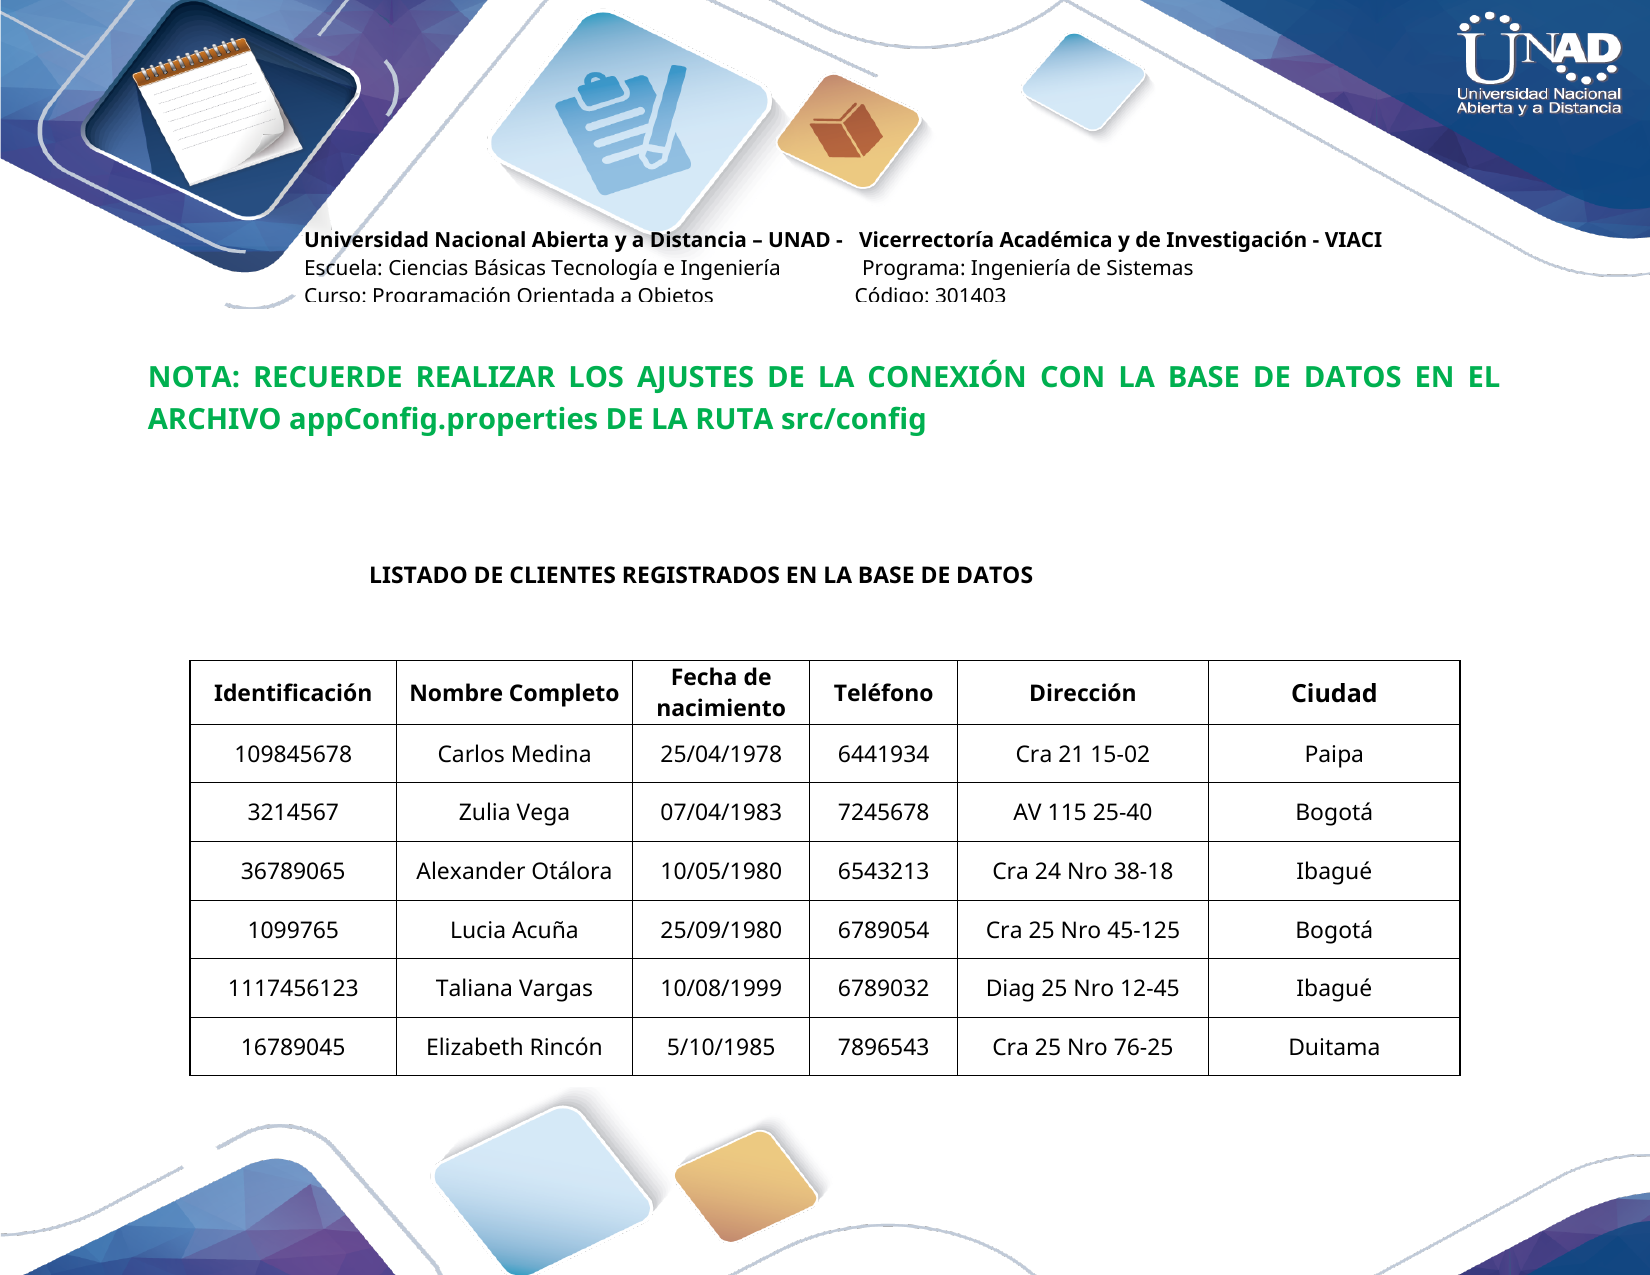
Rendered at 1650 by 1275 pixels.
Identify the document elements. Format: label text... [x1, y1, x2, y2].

table_cell 5/10/1985 [633, 1018, 809, 1075]
table_cell Ibagué [1209, 959, 1459, 1017]
table_cell Bogotá [1209, 783, 1459, 841]
table_cell 6441934 [810, 725, 957, 782]
table_cell 109845678 [191, 725, 396, 782]
text LISTADO DE CLIENTES REGISTRADOS EN LA BASE DE DATOS [295, 559, 1502, 590]
table_cell Bogotá [1209, 901, 1459, 958]
table_cell 6789054 [810, 901, 957, 958]
table_cell Lucia Acuña [397, 901, 632, 958]
table_cell 7896543 [810, 1018, 957, 1075]
table_header Fecha de nacimiento [633, 661, 809, 723]
table_cell Ibagué [1209, 842, 1459, 899]
table_cell Cra 25 Nro 76-25 [958, 1018, 1208, 1075]
table_cell 25/04/1978 [633, 725, 809, 782]
table_cell 3214567 [191, 783, 396, 841]
table_cell Duitama [1209, 1018, 1459, 1075]
table_cell Zulia Vega [397, 783, 632, 841]
table_header Teléfono [810, 661, 957, 723]
table_cell 6543213 [810, 842, 957, 899]
picture [0, 0, 1650, 309]
table_cell Alexander Otálora [397, 842, 632, 899]
table_cell Taliana Vargas [397, 959, 632, 1017]
table_cell 6789032 [810, 959, 957, 1017]
table_cell 1117456123 [191, 959, 396, 1017]
table_cell 36789065 [191, 842, 396, 899]
table_cell 10/08/1999 [633, 959, 809, 1017]
table_cell Cra 25 Nro 45-125 [958, 901, 1208, 958]
text NOTA: RECUERDE REALIZAR LOS AJUSTES DE LA CONEXIÓN CON LA BASE DE DATOS EN EL ARCHIVO appConfig.properties DE LA RUTA src/config [148, 356, 1502, 438]
table_header Identificación [191, 661, 396, 723]
table_header Nombre Completo [397, 661, 632, 723]
picture [0, 1087, 1650, 1275]
table_header Ciudad [1209, 661, 1459, 723]
table_cell 7245678 [810, 783, 957, 841]
table_cell Elizabeth Rincón [397, 1018, 632, 1075]
table_cell Carlos Medina [397, 725, 632, 782]
table_header Dirección [958, 661, 1208, 723]
table_cell Diag 25 Nro 12-45 [958, 959, 1208, 1017]
table_cell AV 115 25-40 [958, 783, 1208, 841]
table_cell 1099765 [191, 901, 396, 958]
table_cell 10/05/1980 [633, 842, 809, 899]
table_cell 16789045 [191, 1018, 396, 1075]
table_cell 25/09/1980 [633, 901, 809, 958]
table_cell Cra 21 15-02 [958, 725, 1208, 782]
table_cell Paipa [1209, 725, 1459, 782]
table_cell 07/04/1983 [633, 783, 809, 841]
table_cell Cra 24 Nro 38-18 [958, 842, 1208, 899]
